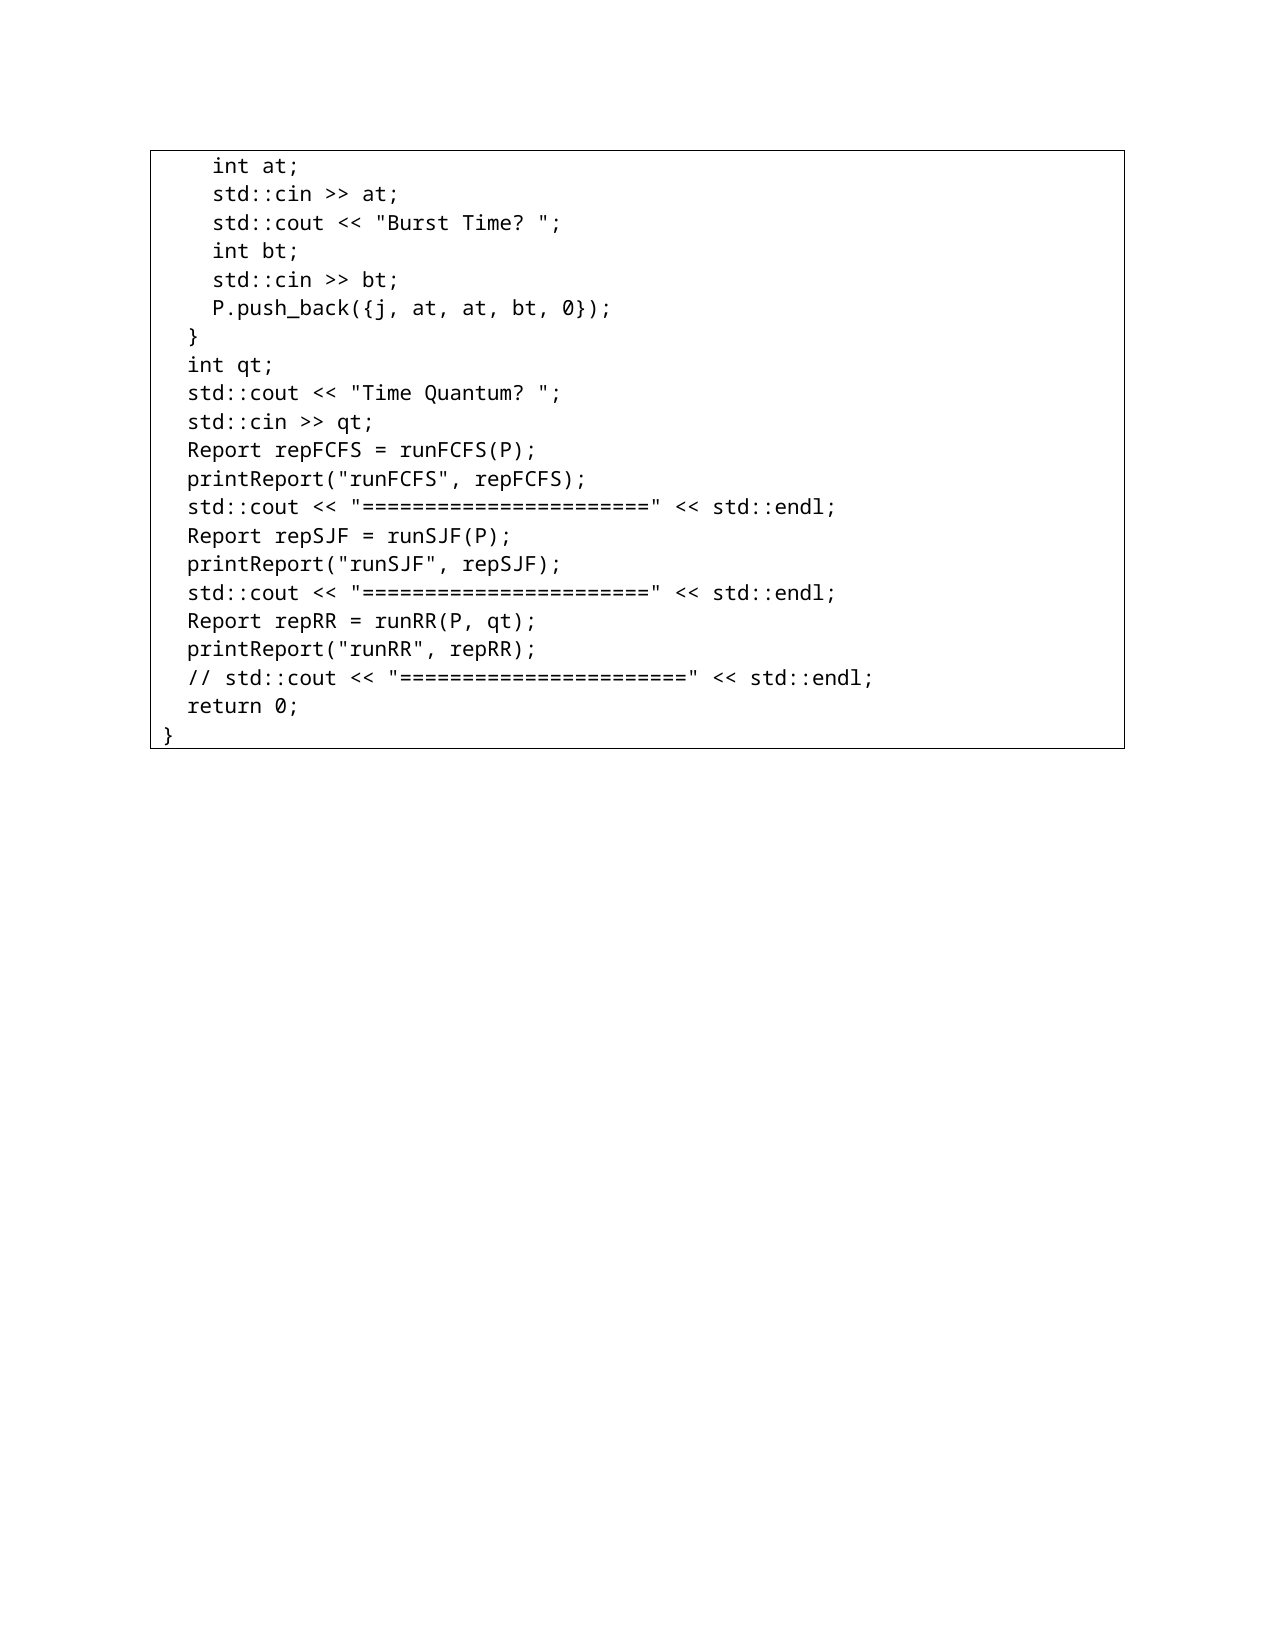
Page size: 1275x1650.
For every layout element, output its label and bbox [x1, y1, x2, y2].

table_header [151, 151, 1124, 748]
